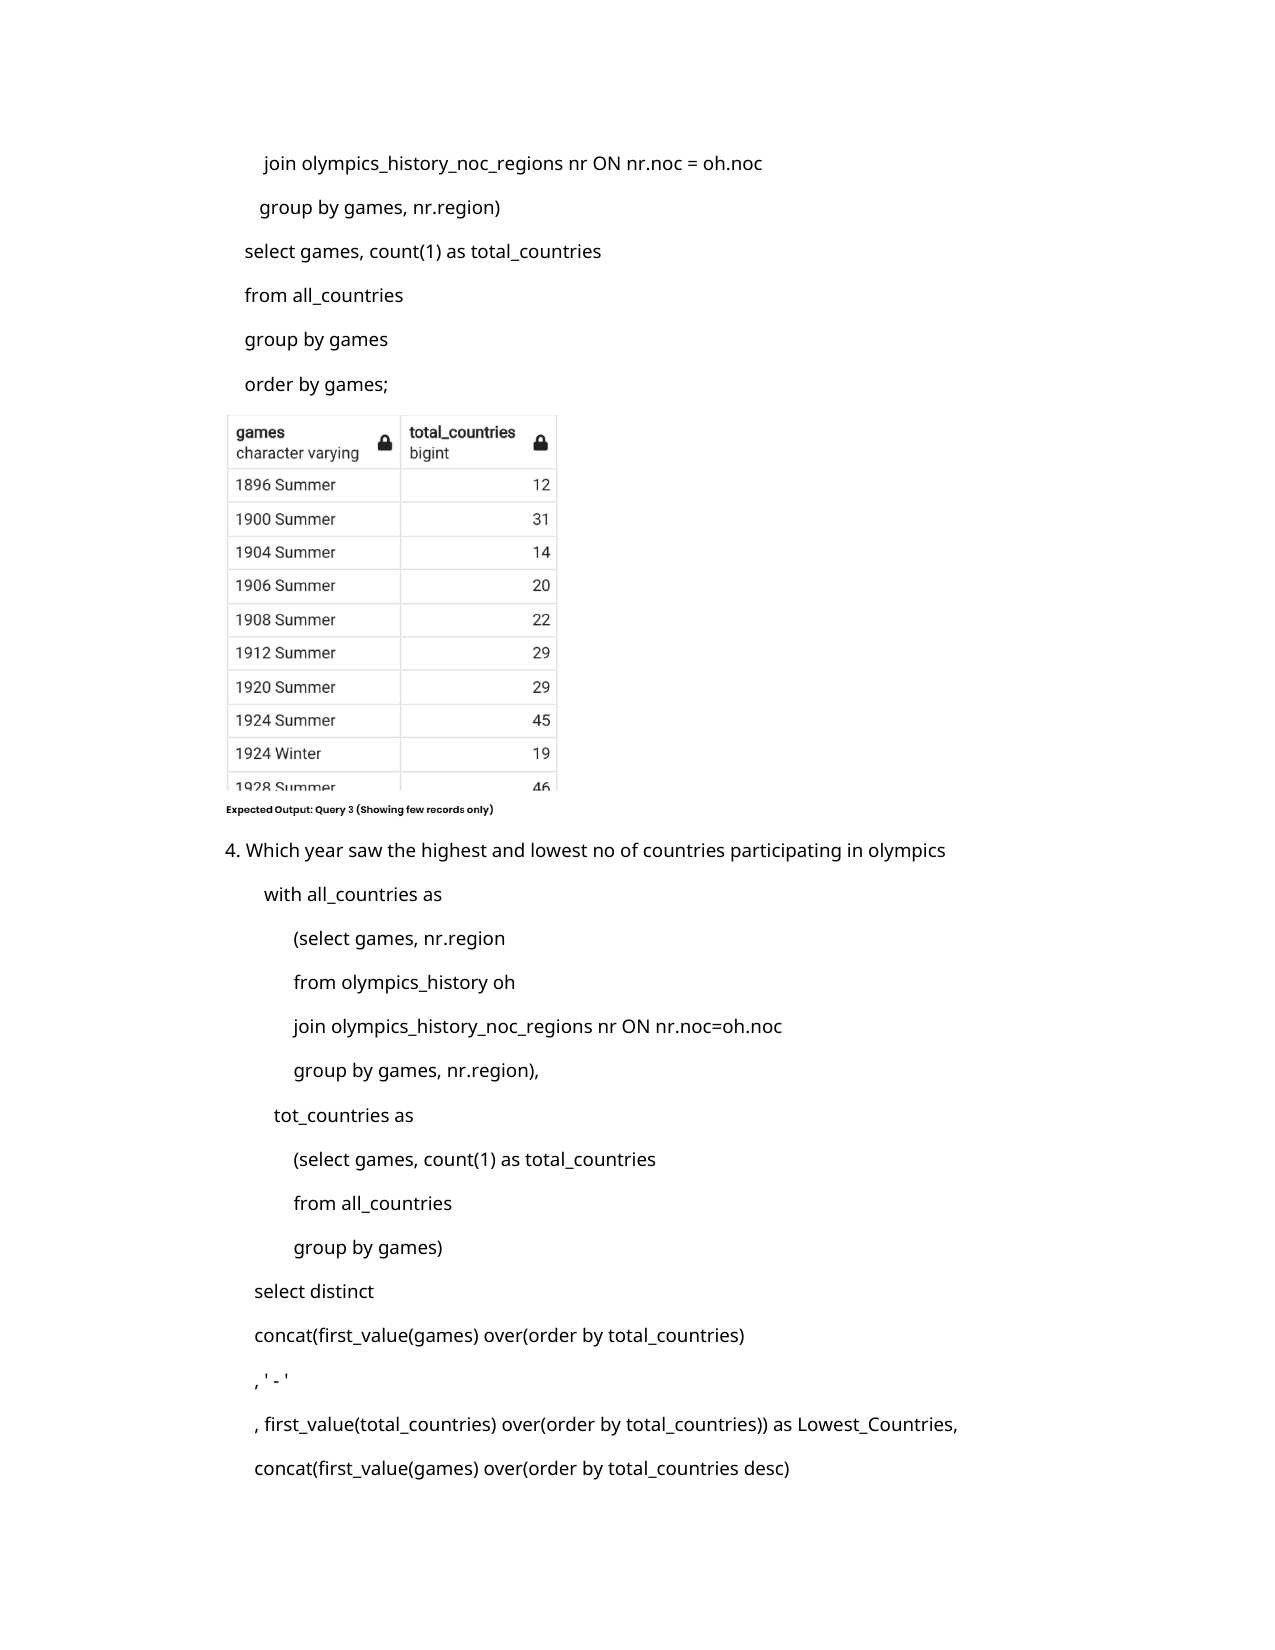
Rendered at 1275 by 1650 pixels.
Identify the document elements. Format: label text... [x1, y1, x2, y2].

text join olympics_history_noc_regions nr ON nr.noc = oh.noc [225, 150, 1125, 176]
text from all_countries [225, 1190, 1125, 1216]
text (select games, nr.region [225, 925, 1125, 951]
text join olympics_history_noc_regions nr ON nr.noc=oh.noc [225, 1013, 1125, 1039]
text select games, count(1) as total_countries [225, 238, 1125, 264]
text order by games; [225, 371, 1125, 396]
text concat(first_value(games) over(order by total_countries desc) [225, 1455, 1125, 1481]
text , ' - ' [225, 1367, 1125, 1392]
text group by games, nr.region) [225, 194, 1125, 220]
text with all_countries as [225, 881, 1125, 907]
text select distinct [225, 1278, 1125, 1304]
text group by games [225, 327, 1125, 352]
picture [225, 415, 558, 818]
text from olympics_history oh [225, 969, 1125, 995]
text concat(first_value(games) over(order by total_countries) [225, 1323, 1125, 1348]
text 4. Which year saw the highest and lowest no of countries participating in olympics [225, 837, 1125, 862]
text group by games, nr.region), [225, 1058, 1125, 1083]
text (select games, count(1) as total_countries [225, 1146, 1125, 1172]
text tot_countries as [225, 1102, 1125, 1127]
text , first_value(total_countries) over(order by total_countries)) as Lowest_Countries, [225, 1411, 1125, 1437]
text from all_countries [225, 282, 1125, 308]
text group by games) [225, 1234, 1125, 1260]
